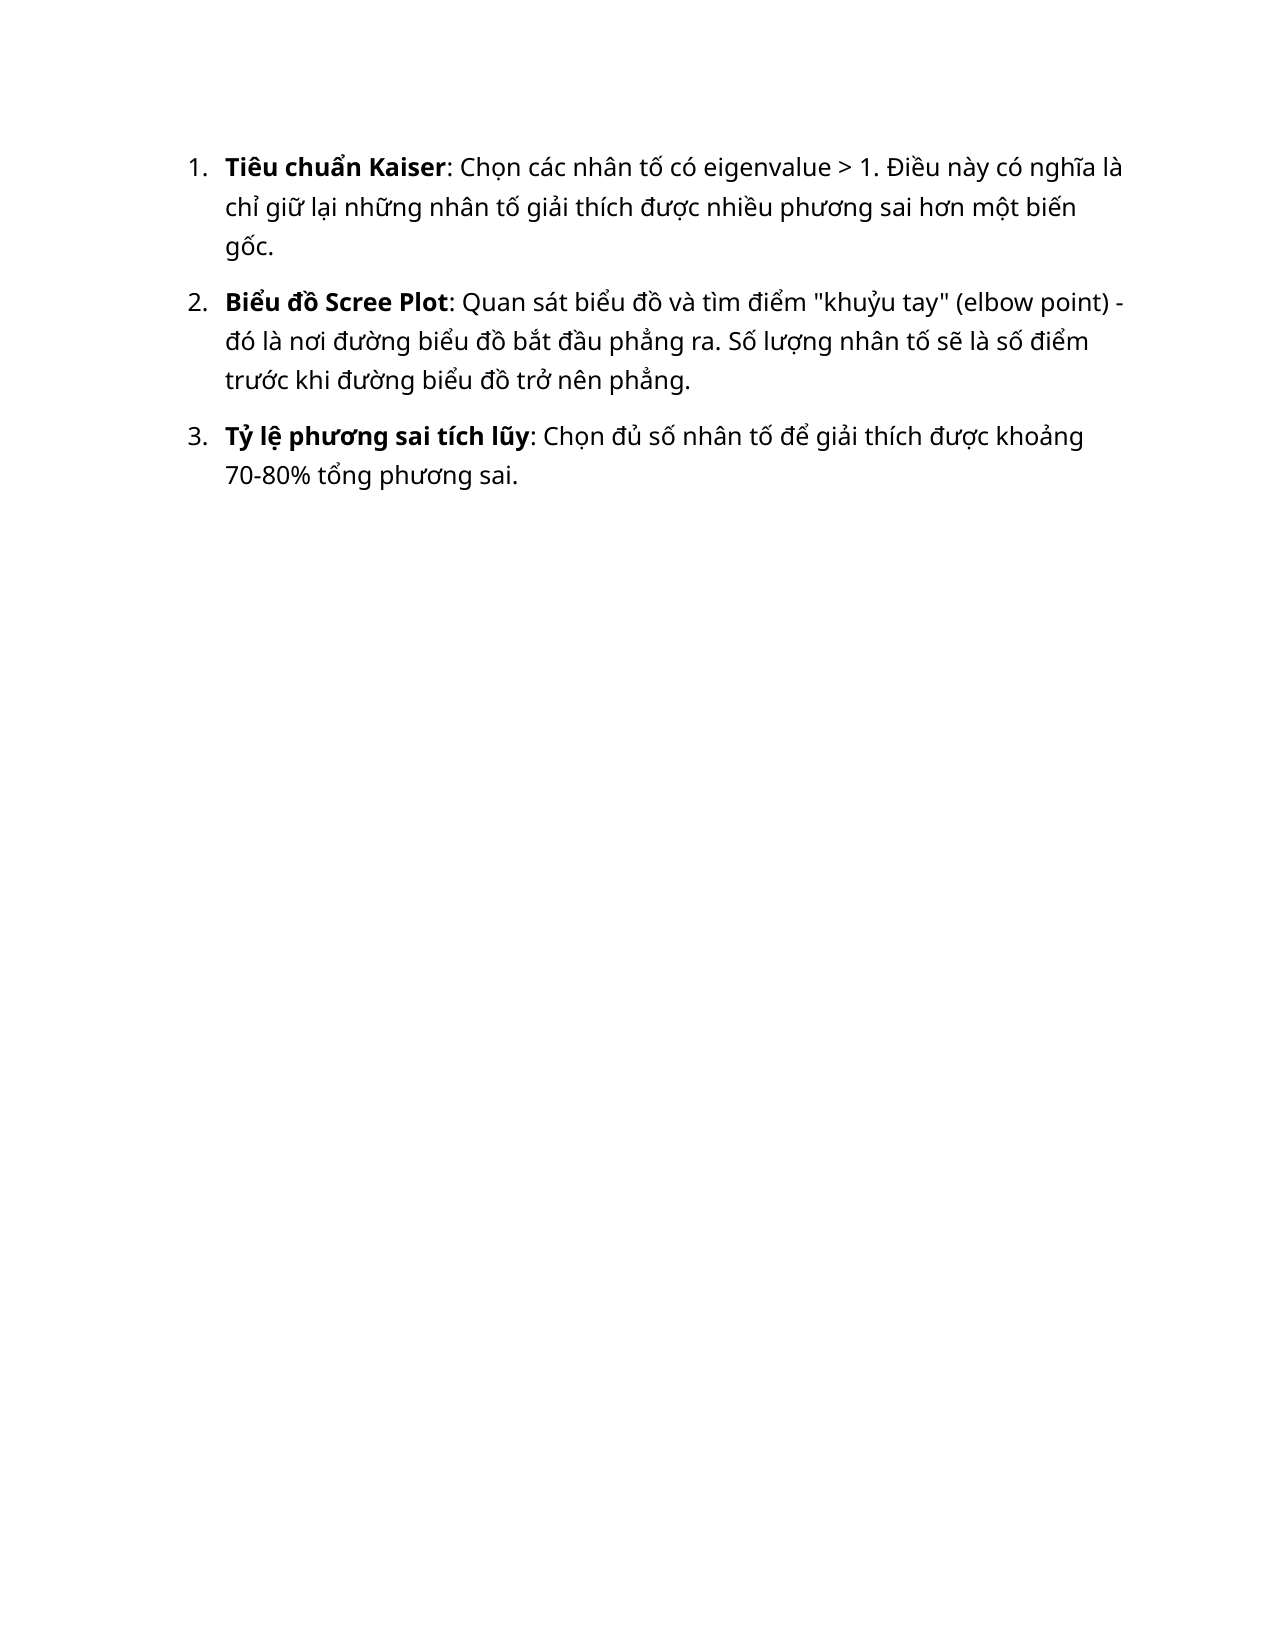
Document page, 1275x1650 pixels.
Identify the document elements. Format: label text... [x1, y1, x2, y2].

list Tiêu chuẩn Kaiser: Chọn các nhân tố có eigenvalue > 1. Điều này có nghĩa là chỉ giữ lại những nhân tố giải thích được nhiều phương sai hơn một biến gốc. [187, 150, 1125, 262]
list Biểu đồ Scree Plot: Quan sát biểu đồ và tìm điểm "khuỷu tay" (elbow point) - đó là nơi đường biểu đồ bắt đầu phẳng ra. Số lượng nhân tố sẽ là số điểm trước khi đường biểu đồ trở nên phẳng. [187, 284, 1125, 397]
list Tỷ lệ phương sai tích lũy: Chọn đủ số nhân tố để giải thích được khoảng 70-80% tổng phương sai. [187, 418, 1125, 492]
